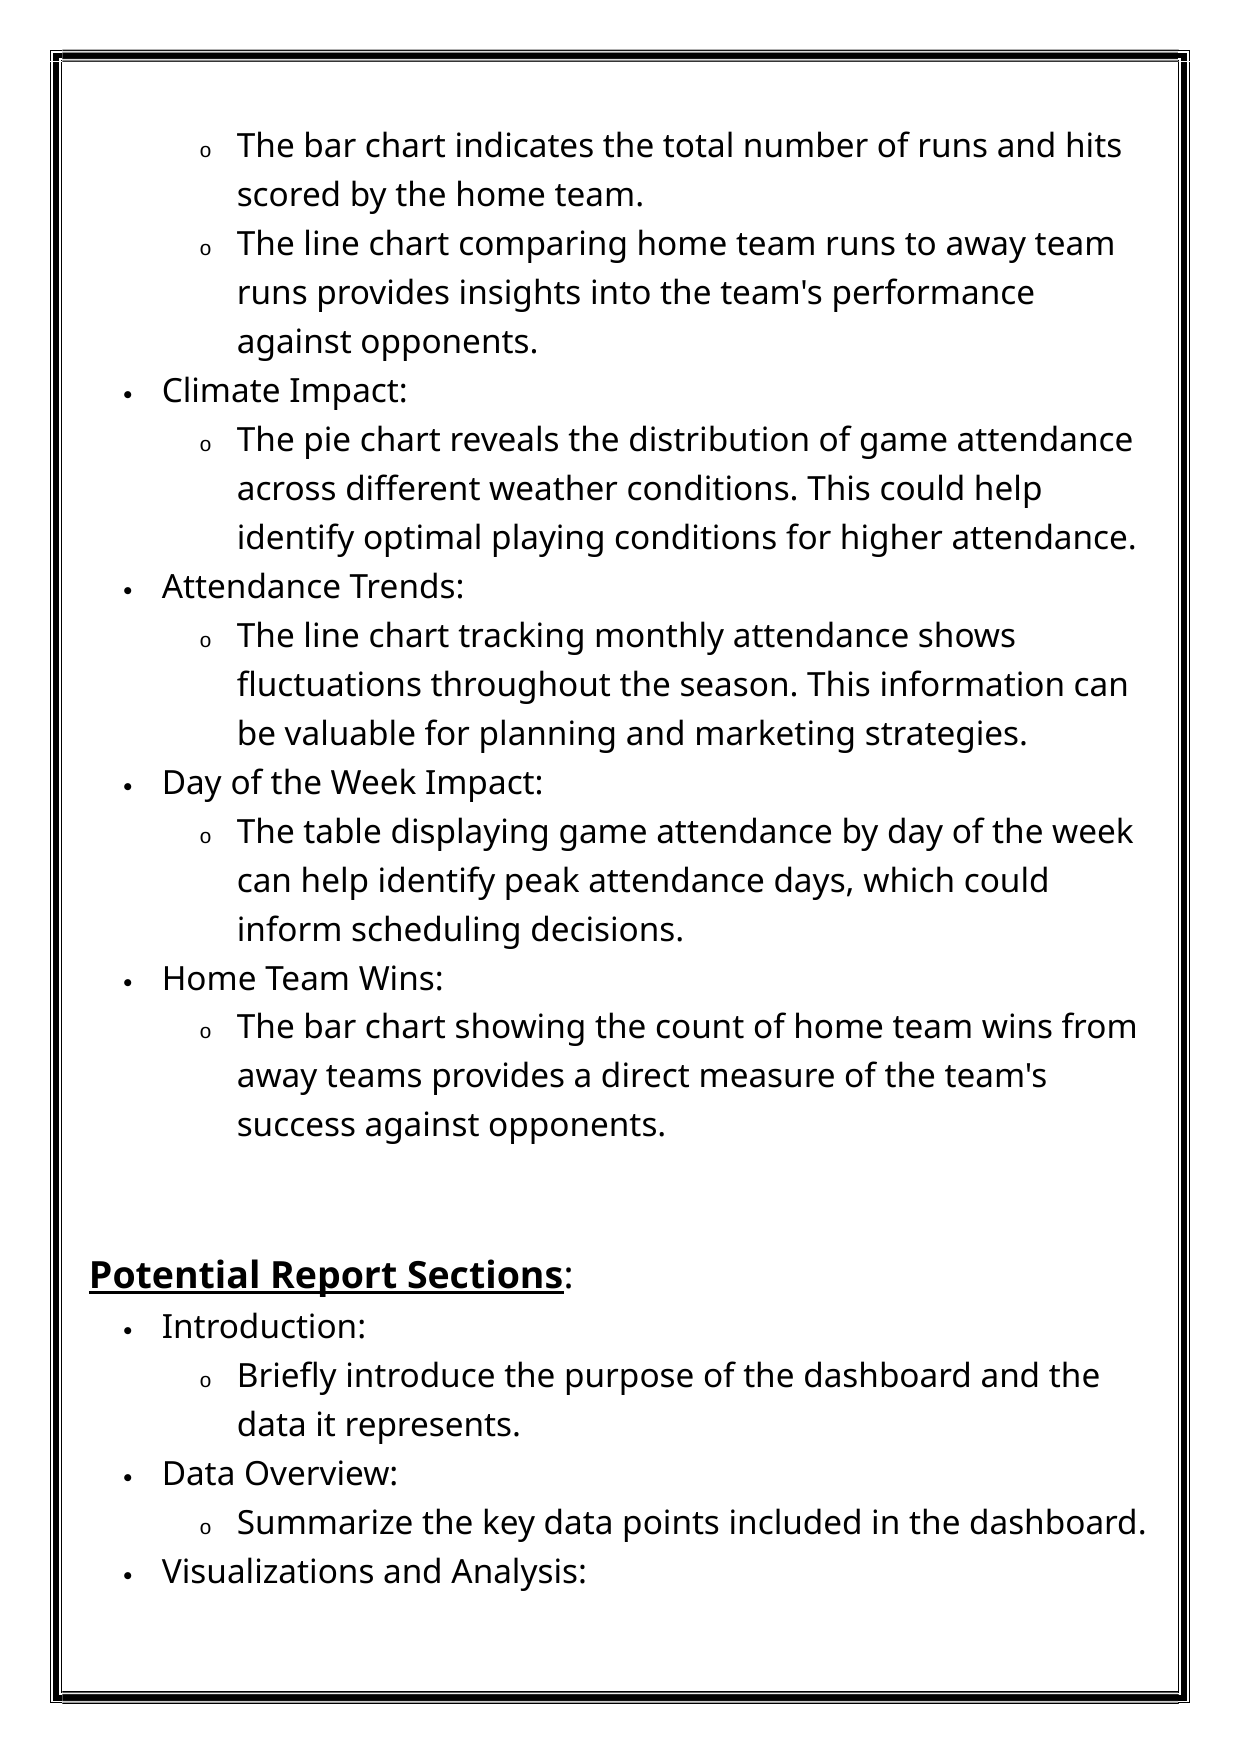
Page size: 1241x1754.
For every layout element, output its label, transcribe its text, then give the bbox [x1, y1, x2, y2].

list Introduction: [124, 1303, 1148, 1349]
list The line chart tracking monthly attendance shows fluctuations throughout the season. This information can be valuable for planning and marketing strategies. [199, 612, 1148, 755]
list Data Overview: [124, 1450, 1148, 1496]
list Attendance Trends: [124, 563, 1148, 608]
list The line chart comparing home team runs to away team runs provides insights into the team's performance against opponents. [199, 220, 1148, 363]
list Summarize the key data points included in the dashboard. [199, 1499, 1148, 1544]
list The pie chart reveals the distribution of game attendance across different weather conditions. This could help identify optimal playing conditions for higher attendance. [199, 416, 1148, 559]
list Visualizations and Analysis: [124, 1548, 1148, 1593]
list Home Team Wins: [124, 954, 1148, 1000]
text Potential Report Sections: [89, 1248, 1148, 1299]
list Climate Impact: [124, 367, 1148, 412]
list The bar chart showing the count of home team wins from away teams provides a direct measure of the team's success against opponents. [199, 1003, 1148, 1147]
picture [61, 1690, 1179, 1704]
list The table displaying game attendance by day of the week can help identify peak attendance days, which could inform scheduling decisions. [199, 807, 1148, 951]
list The bar chart indicates the total number of runs and hits scored by the home team. [199, 122, 1148, 216]
list Briefly introduce the purpose of the dashboard and the data it represents. [199, 1352, 1148, 1447]
picture [61, 49, 1179, 62]
list Day of the Week Impact: [124, 758, 1148, 804]
